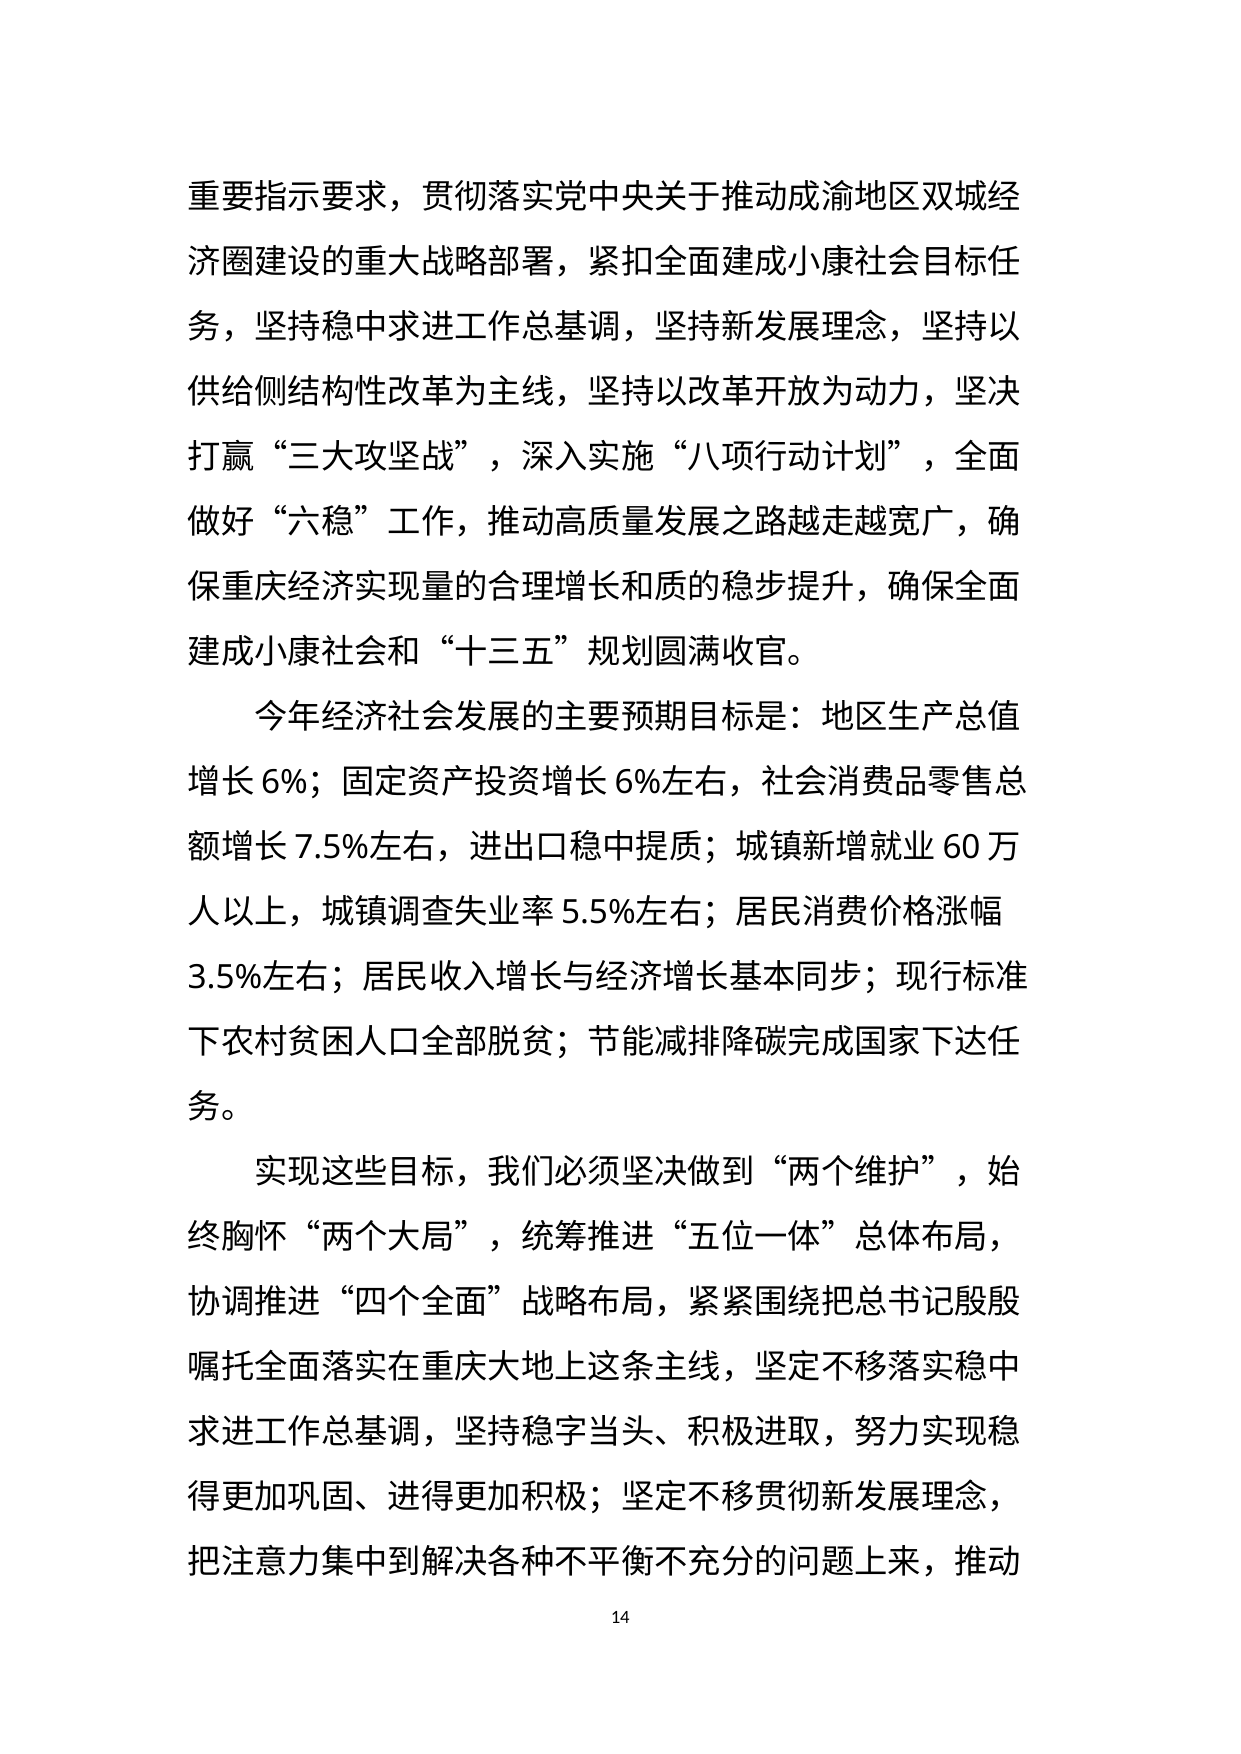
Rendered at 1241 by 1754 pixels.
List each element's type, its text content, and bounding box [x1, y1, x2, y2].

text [187, 1137, 1053, 1592]
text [187, 162, 1053, 682]
text 今年经济社会发展的主要预期目标是：地区生产总值增长6%；固定资产投资增长6%左右，社会消费品零售总额增长7.5%左右，进出口稳中提质；城镇新增就业60万人以上，城镇调查失业率5.5%左右；居民消费价格涨幅3.5%左右；居民收入增长与经济增长基本同步；现行标准下农村贫困人口全部脱贫；节能减排降碳完成国家下达任务。 [187, 682, 1053, 1137]
